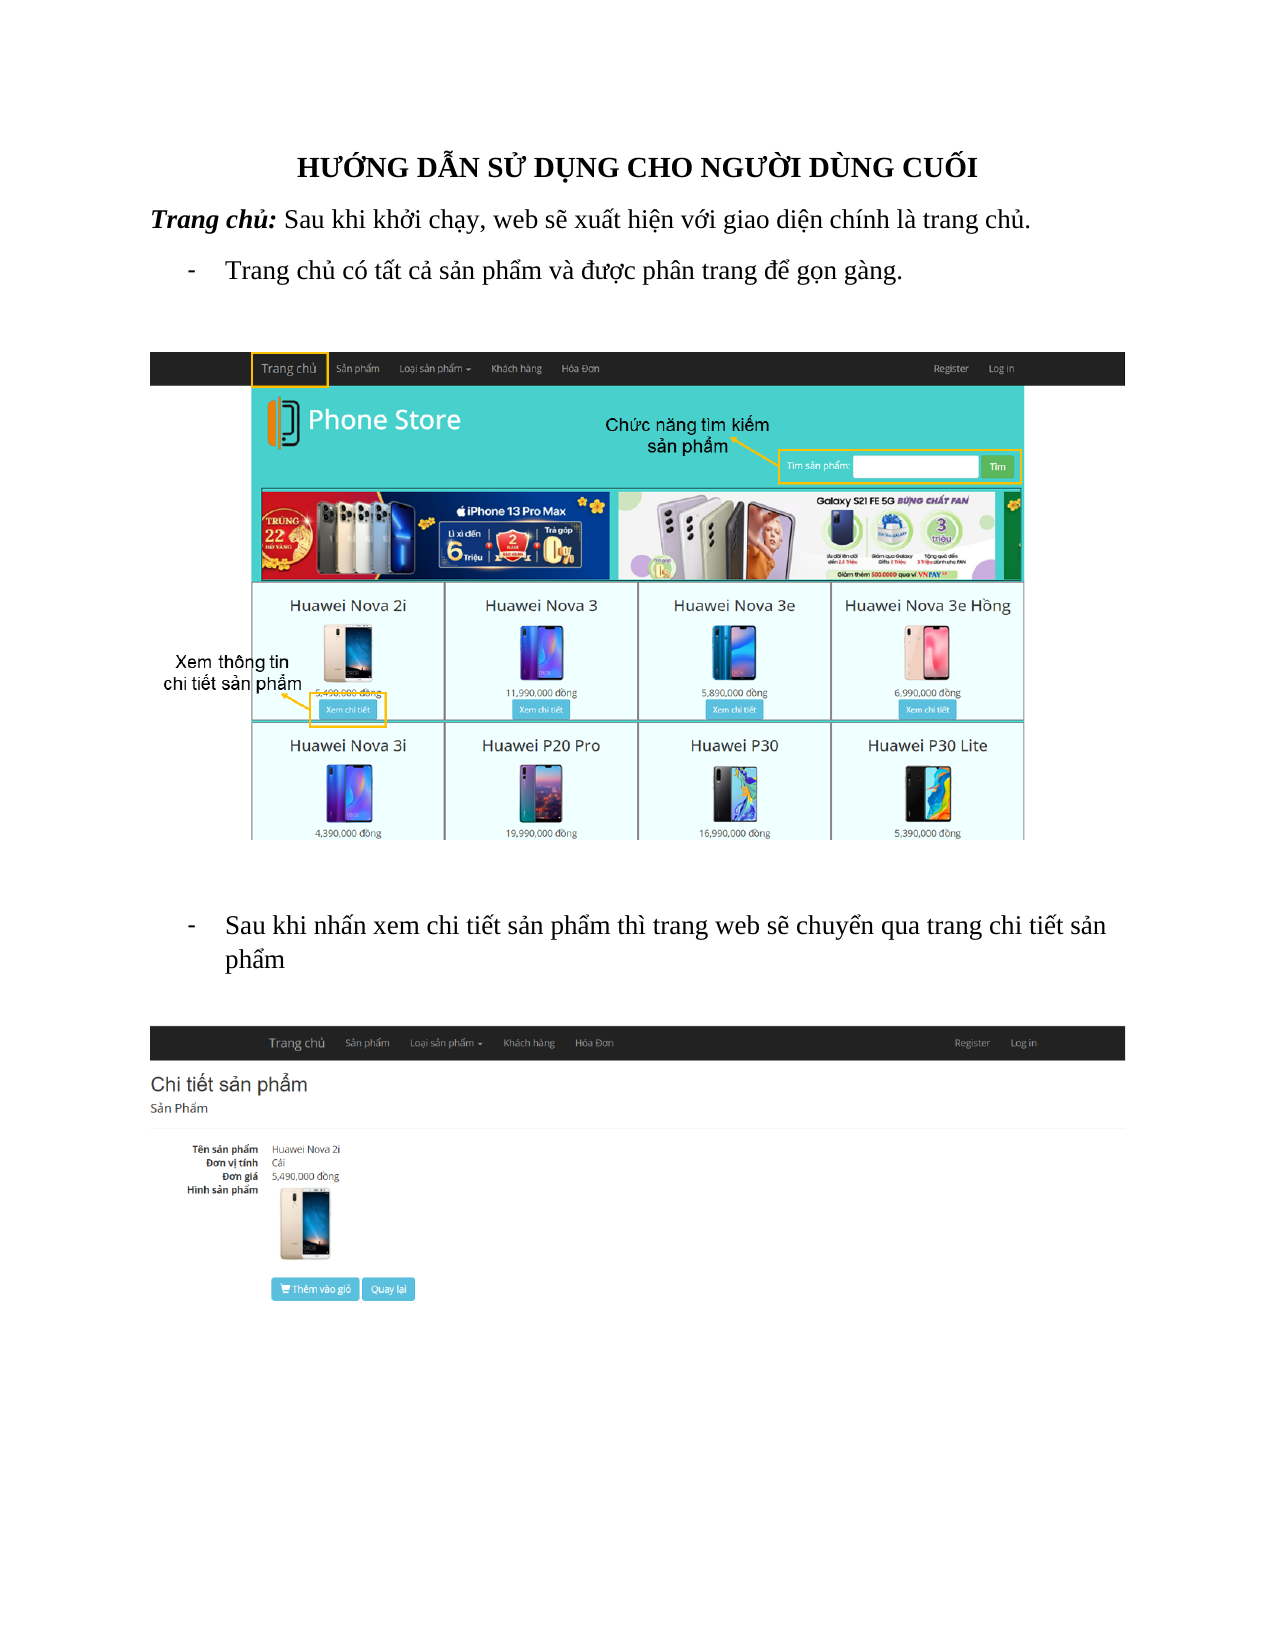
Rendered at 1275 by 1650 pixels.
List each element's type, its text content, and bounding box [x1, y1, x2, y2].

picture [150, 1024, 1125, 1471]
list Sau khi nhấn xem chi tiết sản phẩm thì trang web sẽ chuyển qua trang chi tiết sản phẩm [187, 908, 1125, 975]
list Trang chủ có tất cả sản phẩm và được phân trang để gọn gàng. [187, 253, 1125, 286]
text HƯỚNG DẪN SỬ DỤNG CHO NGƯỜI DÙNG CUỐI [150, 150, 1125, 183]
picture [150, 321, 1125, 870]
text Trang chủ: Sau khi khởi chạy, web sẽ xuất hiện với giao diện chính là trang chủ. [150, 203, 1125, 234]
